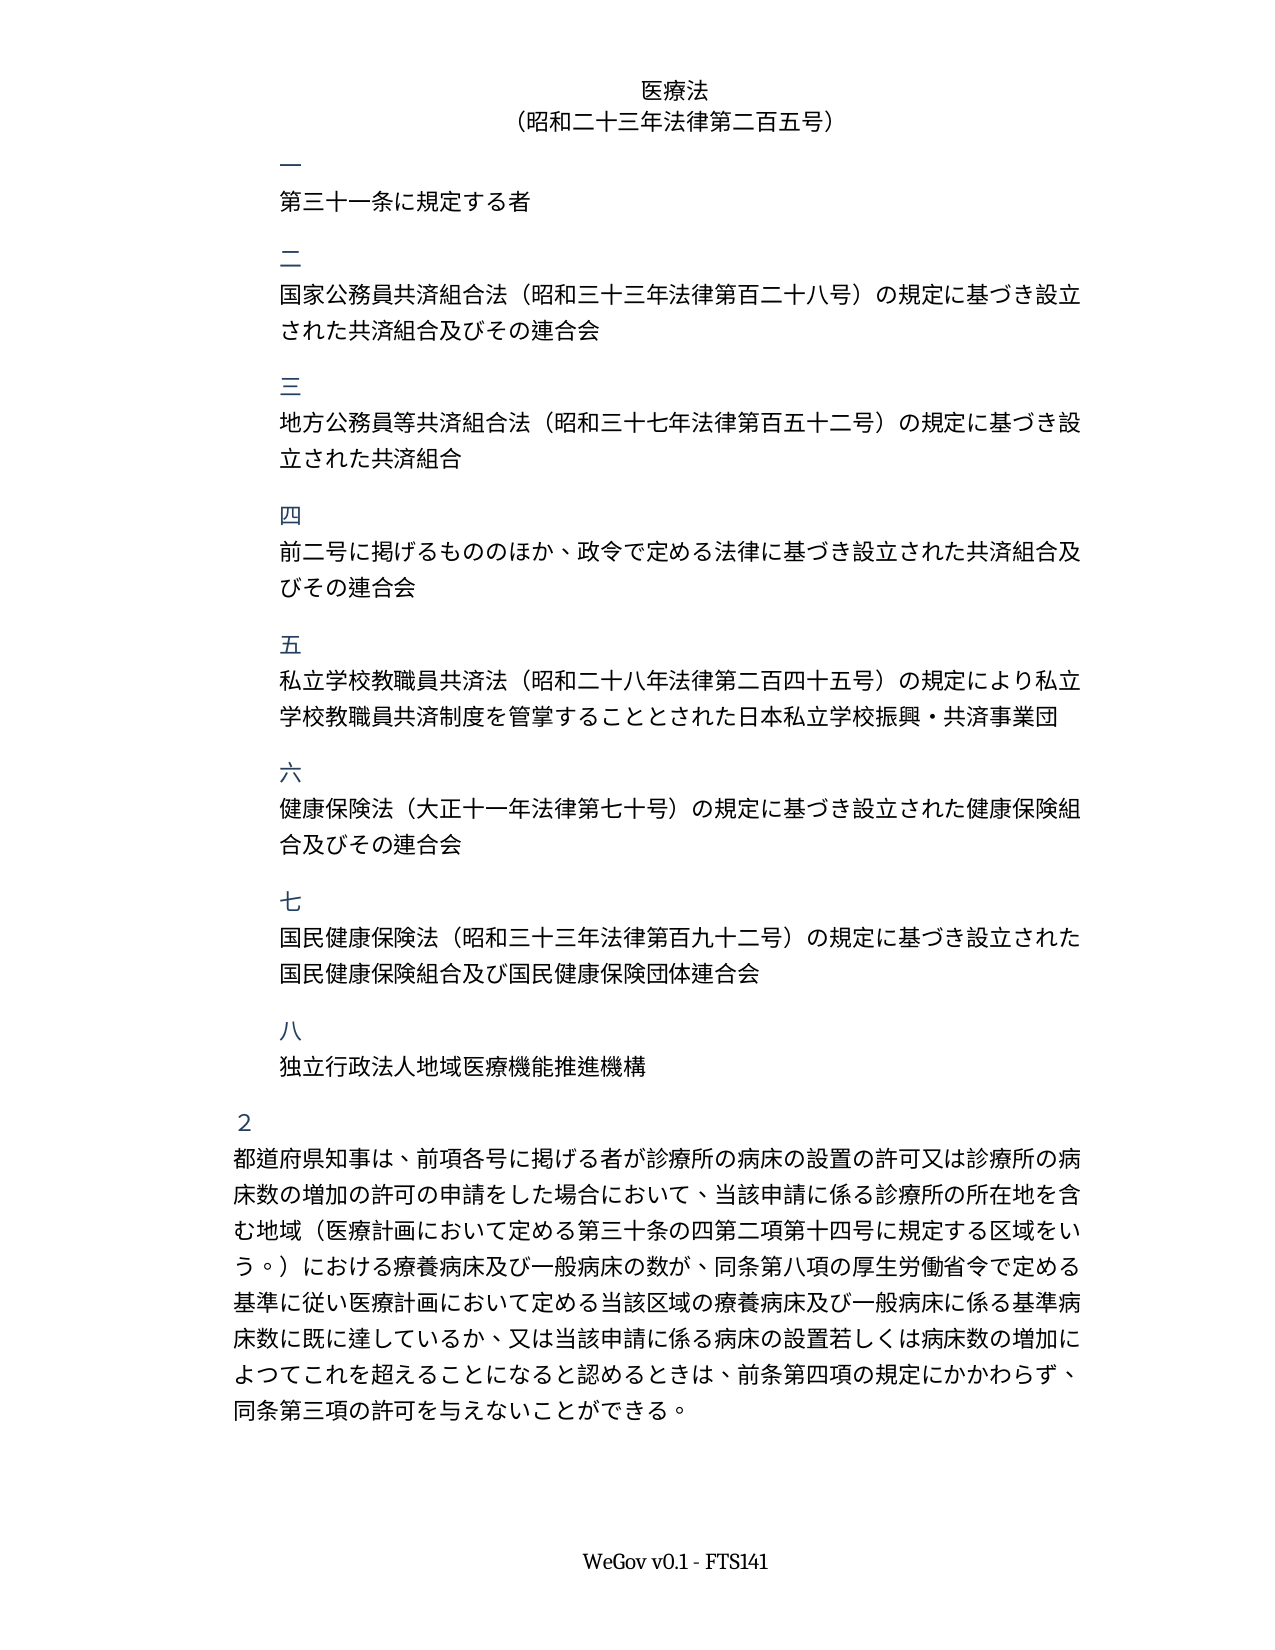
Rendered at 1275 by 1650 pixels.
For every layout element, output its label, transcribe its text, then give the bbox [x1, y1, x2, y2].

subtitle 四 [279, 500, 1087, 531]
text 国民健康保険法（昭和三十三年法律第百九十二号）の規定に基づき設立された国民健康保険組合及び国民健康保険団体連合会 [279, 922, 1087, 989]
text 独立行政法人地域医療機能推進機構 [279, 1051, 1087, 1082]
text 都道府県知事は、前項各号に掲げる者が診療所の病床の設置の許可又は診療所の病床数の増加の許可の申請をした場合において、当該申請に係る診療所の所在地を含む地域（医療計画において定める第三十条の四第二項第十四号に規定する区域をいう。）における療養病床及び一般病床の数が、同条第八項の厚生労働省令で定める基準に従い医療計画において定める当該区域の療養病床及び一般病床に係る基準病床数に既に達しているか、又は当該申請に係る病床の設置若しくは病床数の増加によつてこれを超えることになると認めるときは、前条第四項の規定にかかわらず、同条第三項の許可を与えないことができる。 [233, 1143, 1087, 1426]
text 国家公務員共済組合法（昭和三十三年法律第百二十八号）の規定に基づき設立された共済組合及びその連合会 [279, 279, 1087, 346]
text 第三十一条に規定する者 [279, 186, 1087, 217]
subtitle 一 [279, 150, 1087, 181]
subtitle ２ [233, 1107, 1087, 1138]
subtitle 七 [279, 886, 1087, 917]
subtitle 二 [279, 243, 1087, 274]
text 健康保険法（大正十一年法律第七十号）の規定に基づき設立された健康保険組合及びその連合会 [279, 793, 1087, 860]
subtitle 六 [279, 757, 1087, 788]
subtitle 五 [279, 629, 1087, 660]
text 地方公務員等共済組合法（昭和三十七年法律第百五十二号）の規定に基づき設立された共済組合 [279, 407, 1087, 474]
text 私立学校教職員共済法（昭和二十八年法律第二百四十五号）の規定により私立学校教職員共済制度を管掌することとされた日本私立学校振興・共済事業団 [279, 664, 1087, 732]
subtitle 八 [279, 1014, 1087, 1046]
text 前二号に掲げるもののほか、政令で定める法律に基づき設立された共済組合及びその連合会 [279, 536, 1087, 603]
subtitle 三 [279, 371, 1087, 403]
